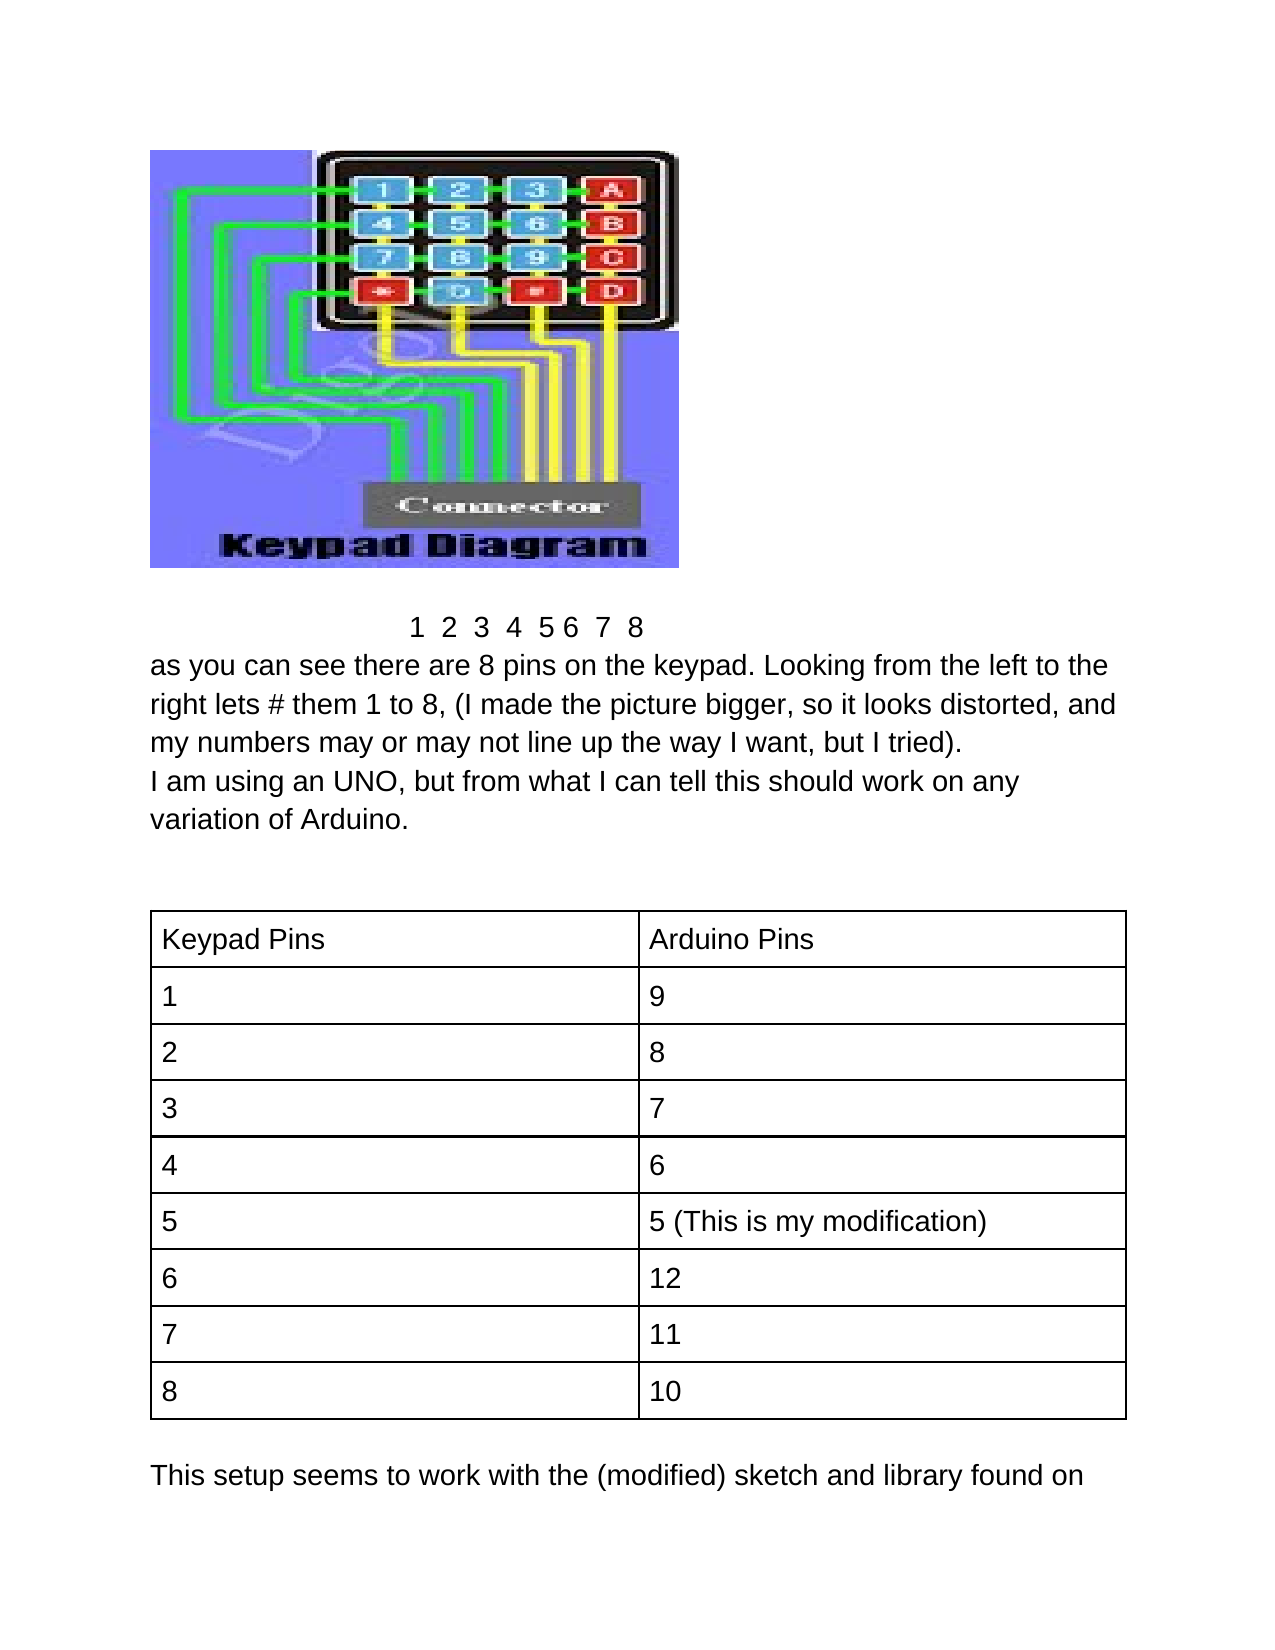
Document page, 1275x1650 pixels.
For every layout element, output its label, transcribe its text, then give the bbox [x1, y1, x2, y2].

table_cell 7 [640, 1081, 1125, 1135]
picture [150, 150, 679, 568]
table_cell 6 [640, 1138, 1125, 1192]
text as you can see there are 8 pins on the keypad. Looking from the left to the right lets # them 1 to 8, (I made the picture bigger, so it looks distorted, and my numbers may or may not line up the way I want, but I tried). [150, 648, 1125, 759]
table_cell 2 [152, 1025, 638, 1079]
table_cell 8 [152, 1363, 638, 1418]
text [150, 1458, 1125, 1492]
table_cell 5 (This is my modification) [640, 1194, 1125, 1248]
table_cell 4 [152, 1138, 638, 1192]
table_header Keypad Pins [152, 912, 638, 966]
table_cell 10 [640, 1363, 1125, 1418]
text I am using an UNO, but from what I can tell this should work on any variation of Arduino. [150, 764, 1125, 836]
table_cell 9 [640, 968, 1125, 1022]
table_cell 5 [152, 1194, 638, 1248]
table_cell 7 [152, 1307, 638, 1361]
table_header Arduino Pins [640, 912, 1125, 966]
table_cell 3 [152, 1081, 638, 1135]
table_cell 6 [152, 1250, 638, 1305]
table_cell 8 [640, 1025, 1125, 1079]
table_cell 11 [640, 1307, 1125, 1361]
table_cell 12 [640, 1250, 1125, 1305]
table_cell 1 [152, 968, 638, 1022]
text 1 2 3 4 5 6 7 8 [150, 609, 1125, 643]
